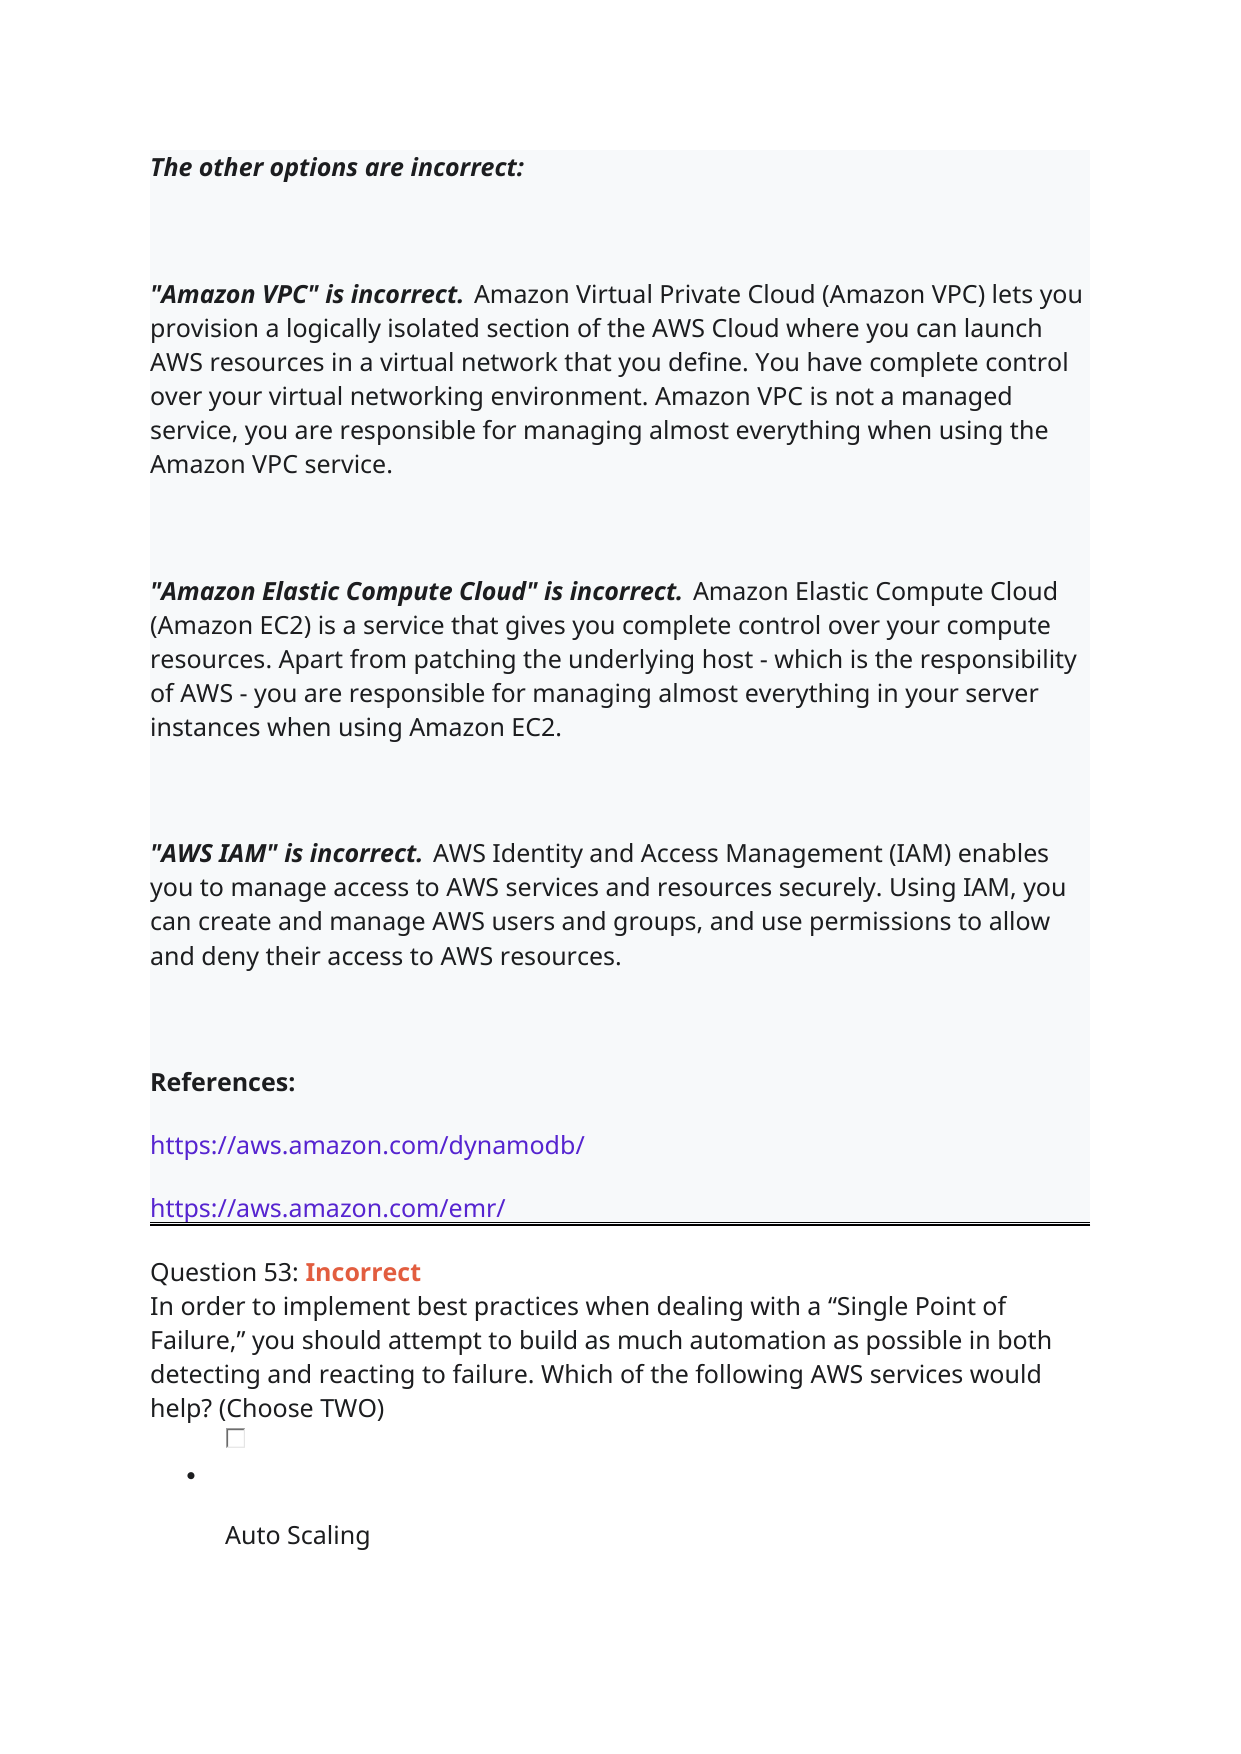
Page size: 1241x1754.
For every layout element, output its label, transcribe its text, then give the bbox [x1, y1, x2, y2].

text "Amazon Elastic Compute Cloud" is incorrect. Amazon Elastic Compute Cloud (Amazon EC2) is a service that gives you complete control over your compute resources. Apart from patching the underlying host - which is the responsibility of AWS - you are responsible for managing almost everything in your server instances when using Amazon EC2. [150, 573, 1090, 743]
text https://aws.amazon.com/emr/ [150, 1191, 1090, 1222]
text The other options are incorrect: [150, 150, 1090, 184]
text "Amazon VPC" is incorrect. Amazon Virtual Private Cloud (Amazon VPC) lets you provision a logically isolated section of the AWS Cloud where you can launch AWS resources in a virtual network that you define. You have complete control over your virtual networking environment. Amazon VPC is not a managed service, you are responsible for managing almost everything when using the Amazon VPC service. [150, 276, 1090, 481]
text "AWS IAM" is incorrect. AWS Identity and Access Management (IAM) enables you to manage access to AWS services and resources securely. Using IAM, you can create and manage AWS users and groups, and use permissions to allow and deny their access to AWS resources. [150, 836, 1090, 972]
text In order to implement best practices when dealing with a “Single Point of Failure,” you should attempt to build as much automation as possible in both detecting and reacting to failure. Which of the following AWS services would help? (Choose TWO) [150, 1288, 1090, 1424]
text Auto Scaling [225, 1518, 1090, 1552]
text https://aws.amazon.com/dynamodb/ [150, 1128, 1090, 1162]
text References: [150, 1064, 1090, 1099]
text Question 53: Incorrect [150, 1254, 1090, 1288]
